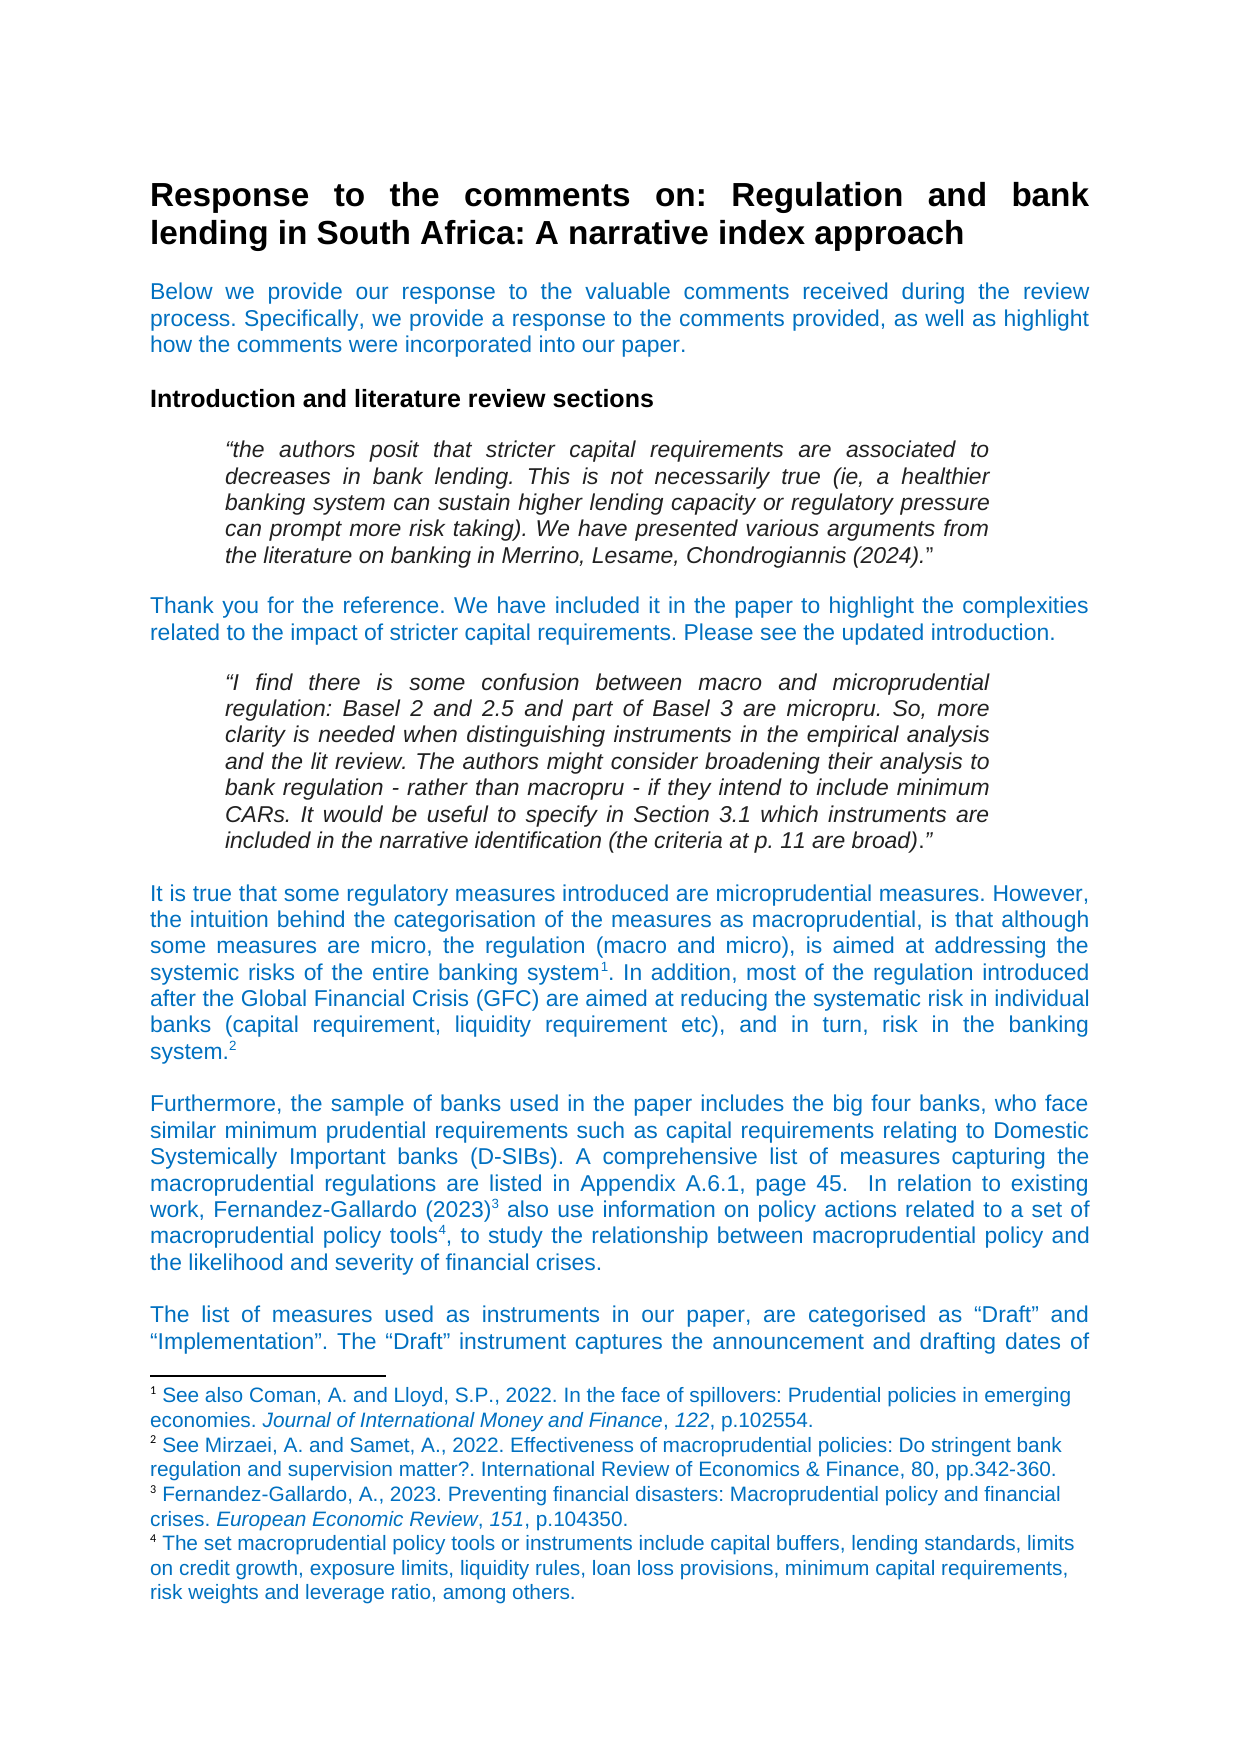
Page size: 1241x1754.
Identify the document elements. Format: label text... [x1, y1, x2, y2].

text “I find there is some confusion between macro and microprudential regulation: Basel 2 and 2.5 and part of Basel 3 are micropru. So, more clarity is needed when distinguishing instruments in the empirical analysis and the lit review. The authors might consider broadening their analysis to bank regulation - rather than macropru - if they intend to include minimum CARs. It would be useful to specify in Section 3.1 which instruments are included in the narrative identification (the criteria at p. 11 are broad).” [225, 669, 992, 853]
text Furthermore, the sample of banks used in the paper includes the big four banks, who face similar minimum prudential requirements such as capital requirements relating to Domestic Systemically Important banks (D-SIBs). A comprehensive list of measures capturing the macroprudential regulations are listed in Appendix A.6.1, page 45. In relation to existing work, Fernandez-Gallardo (2023) also use information on policy actions related to a set of macroprudential policy tools, to study the relationship between macroprudential policy and the likelihood and severity of financial crises. [150, 1090, 1090, 1275]
text Below we provide our response to the valuable comments received during the review process. Specifically, we provide a response to the comments provided, as well as highlight how the comments were incorporated into our paper. [150, 278, 1090, 357]
subtitle Response to the comments on: Regulation and bank lending in South Africa: A narrative index approach [150, 175, 1090, 252]
text Introduction and literature review sections [150, 384, 1090, 412]
text “the authors posit that stricter capital requirements are associated to decreases in bank lending. This is not necessarily true (ie, a healthier banking system can sustain higher lending capacity or regulatory pressure can prompt more risk taking). We have presented various arguments from the literature on banking in Merrino, Lesame, Chondrogiannis (2024).” [225, 436, 992, 568]
text It is true that some regulatory measures introduced are microprudential measures. However, the intuition behind the categorisation of the measures as macroprudential, is that although some measures are micro, the regulation (macro and micro), is aimed at addressing the systemic risks of the entire banking system. In addition, most of the regulation introduced after the Global Financial Crisis (GFC) are aimed at reducing the systematic risk in individual banks (capital requirement, liquidity requirement etc), and in turn, risk in the banking system. [150, 879, 1090, 1064]
text Thank you for the reference. We have included it in the paper to highlight the complexities related to the impact of stricter capital requirements. Please see the updated introduction. [150, 592, 1090, 645]
